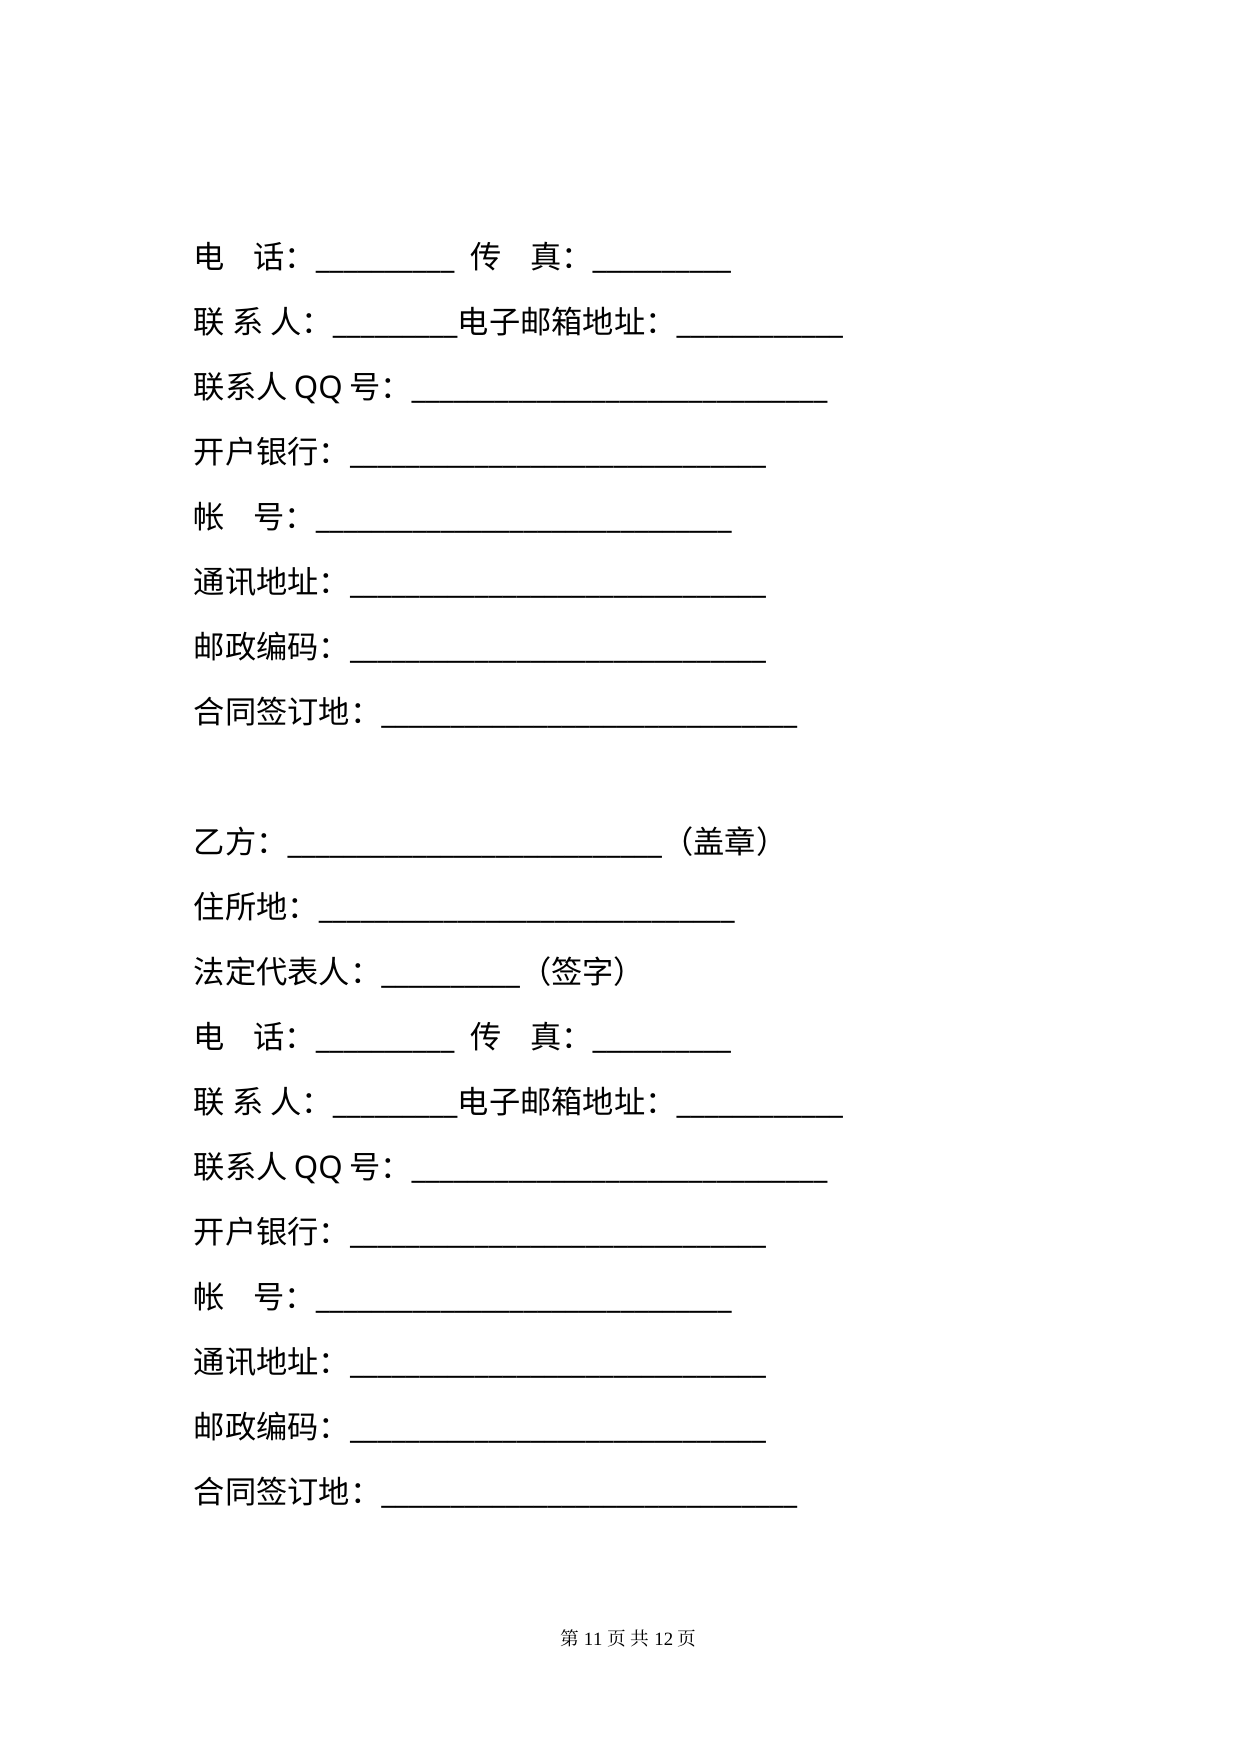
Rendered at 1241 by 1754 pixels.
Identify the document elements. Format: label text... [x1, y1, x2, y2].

text 电 话：__________ 传 真：__________ [131, 222, 1125, 287]
text 电 话：__________ 传 真：__________ [131, 1002, 1125, 1067]
text 合同签订地：______________________________ [131, 677, 1125, 742]
text 开户银行：______________________________ [131, 417, 1125, 482]
text 乙方：___________________________（盖章） [131, 807, 1125, 872]
text 联 系 人：_________电子邮箱地址：____________ [131, 287, 1125, 352]
text 开户银行：______________________________ [131, 1197, 1125, 1262]
text 邮政编码：______________________________ [131, 612, 1125, 677]
text 联系人QQ号：______________________________ [131, 352, 1125, 417]
text 通讯地址：______________________________ [131, 1327, 1125, 1392]
text 联系人QQ号：______________________________ [131, 1132, 1125, 1197]
text 邮政编码：______________________________ [131, 1392, 1125, 1457]
text 联 系 人：_________电子邮箱地址：____________ [131, 1067, 1125, 1132]
text 帐 号：______________________________ [131, 482, 1125, 547]
text 通讯地址：______________________________ [131, 547, 1125, 612]
text 帐 号：______________________________ [131, 1262, 1125, 1327]
text 法定代表人：__________（签字） [131, 937, 1125, 1002]
text 住所地：______________________________ [131, 872, 1125, 937]
text 合同签订地：______________________________ [131, 1457, 1125, 1522]
